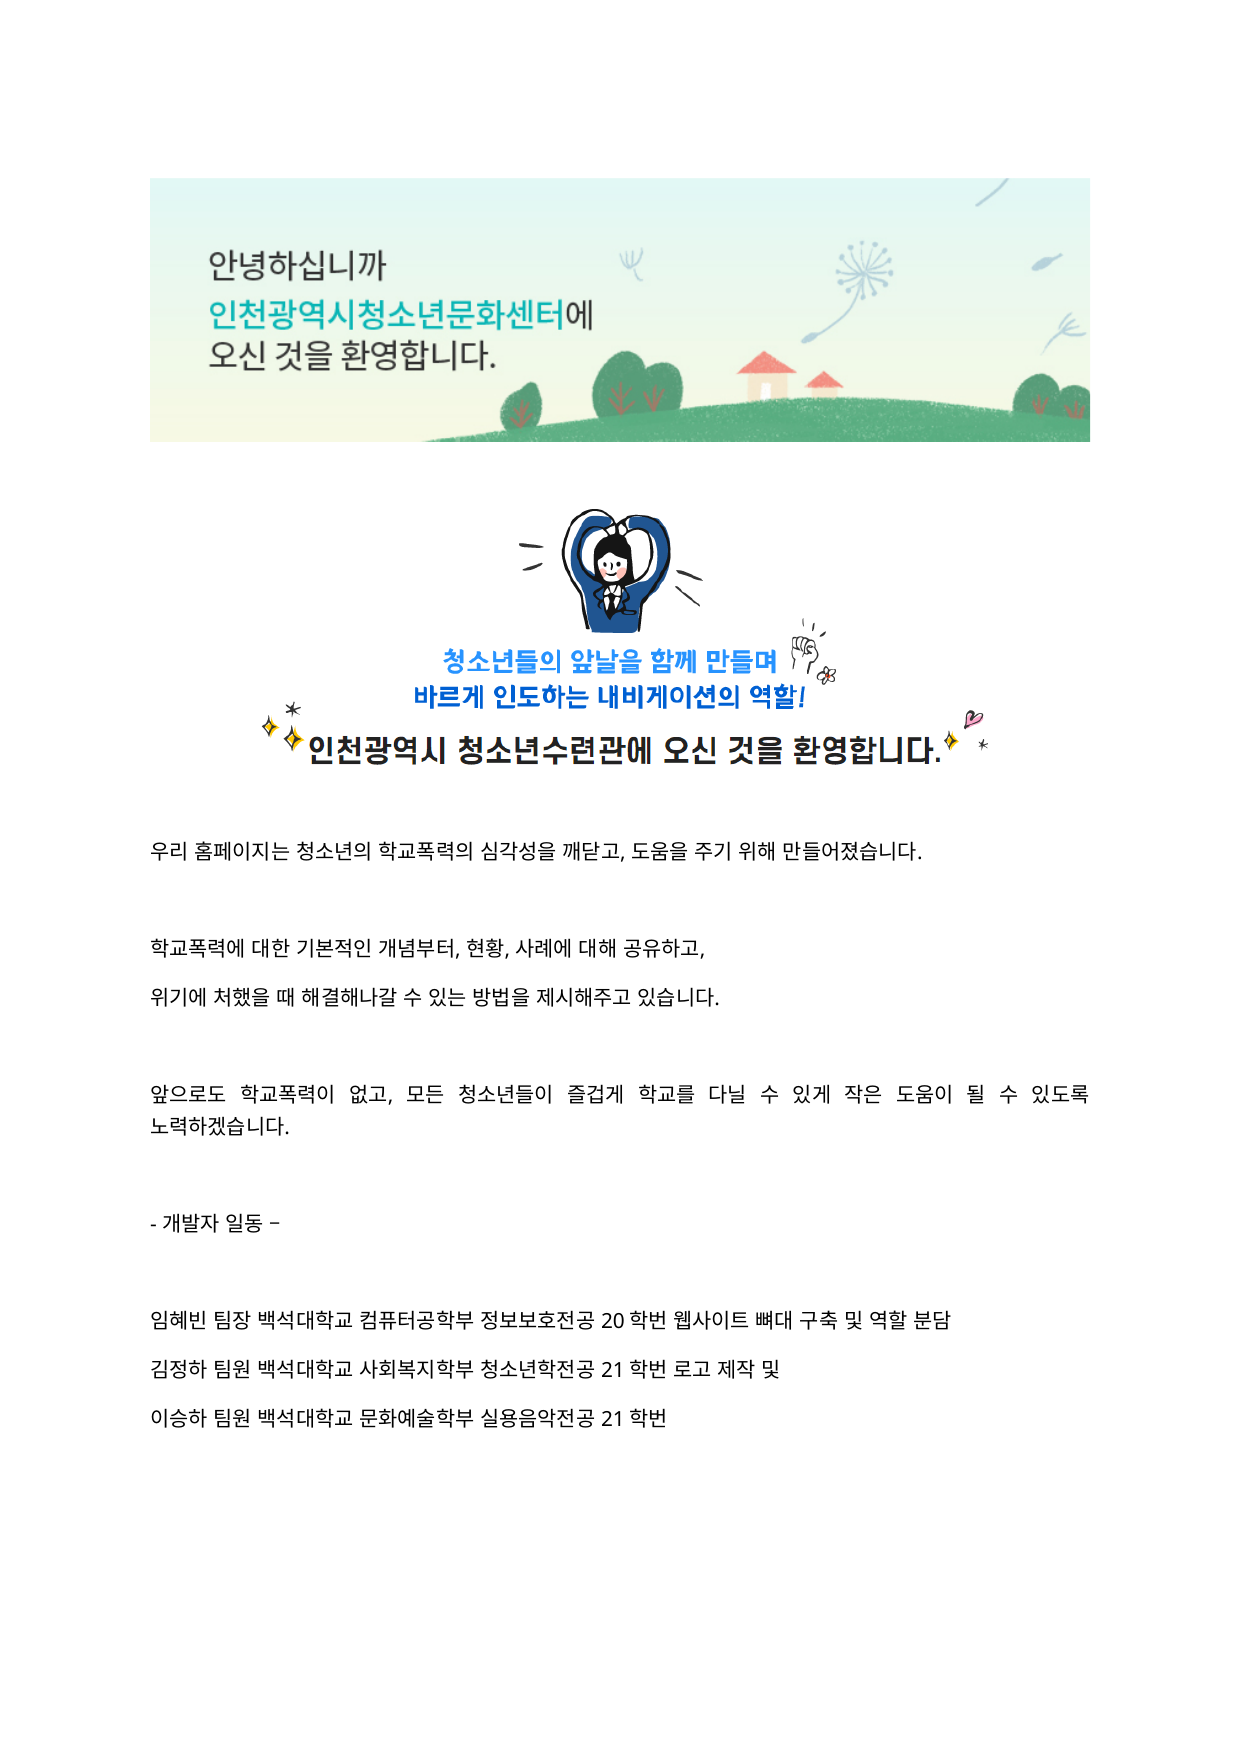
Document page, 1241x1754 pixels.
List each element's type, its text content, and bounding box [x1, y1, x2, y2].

text 학교폭력에 대한 기본적인 개념부터, 현황, 사례에 대해 공유하고, [150, 932, 1090, 962]
picture [150, 460, 1091, 769]
text 이승하 팀원 백석대학교 문화예술학부 실용음악전공 21학번 [150, 1403, 1090, 1433]
text - 개발자 일동 – [150, 1207, 1090, 1237]
picture [150, 177, 1091, 442]
text 김정하 팀원 백석대학교 사회복지학부 청소년학전공 21학번 로고 제작 및 [150, 1353, 1090, 1383]
text 앞으로도 학교폭력이 없고, 모든 청소년들이 즐겁게 학교를 다닐 수 있게 작은 도움이 될 수 있도록 노력하겠습니다. [150, 1078, 1090, 1141]
text 우리 홈페이지는 청소년의 학교폭력의 심각성을 깨닫고, 도움을 주기 위해 만들어졌습니다. [150, 835, 1090, 865]
text 위기에 처했을 때 해결해나갈 수 있는 방법을 제시해주고 있습니다. [150, 981, 1090, 1011]
text 임혜빈 팀장 백석대학교 컴퓨터공학부 정보보호전공 20학번 웹사이트 뼈대 구축 및 역할 분담 [150, 1304, 1090, 1334]
